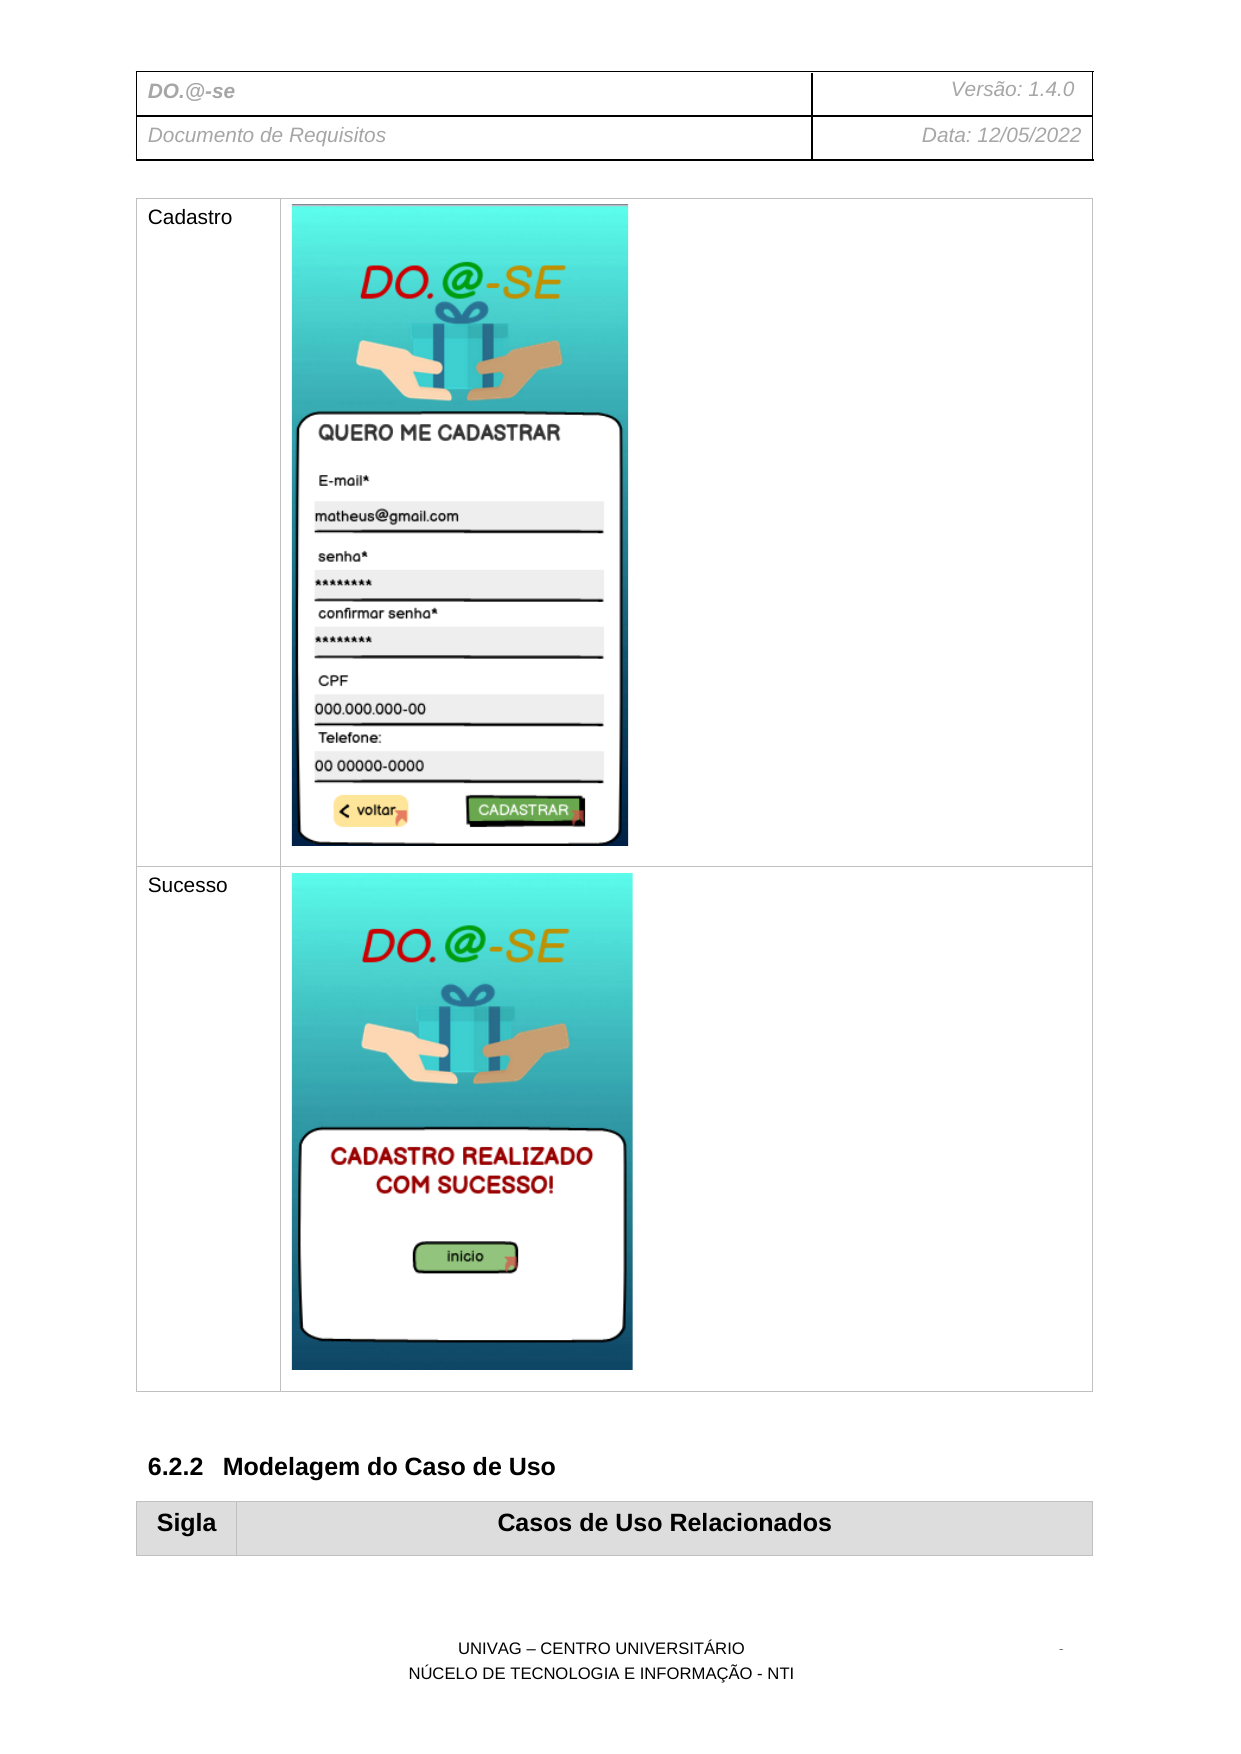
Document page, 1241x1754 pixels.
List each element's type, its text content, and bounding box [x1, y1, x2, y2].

table_cell [281, 867, 1092, 1391]
table_cell [281, 199, 1092, 866]
picture [291, 204, 629, 846]
table_cell Cadastro [137, 199, 280, 866]
table_header Casos de Uso Relacionados [237, 1502, 1092, 1555]
table_header Sigla [137, 1502, 236, 1555]
table_cell Sucesso [137, 867, 280, 1391]
picture [291, 873, 633, 1370]
list Modelagem do Caso de Uso [148, 1452, 1092, 1480]
